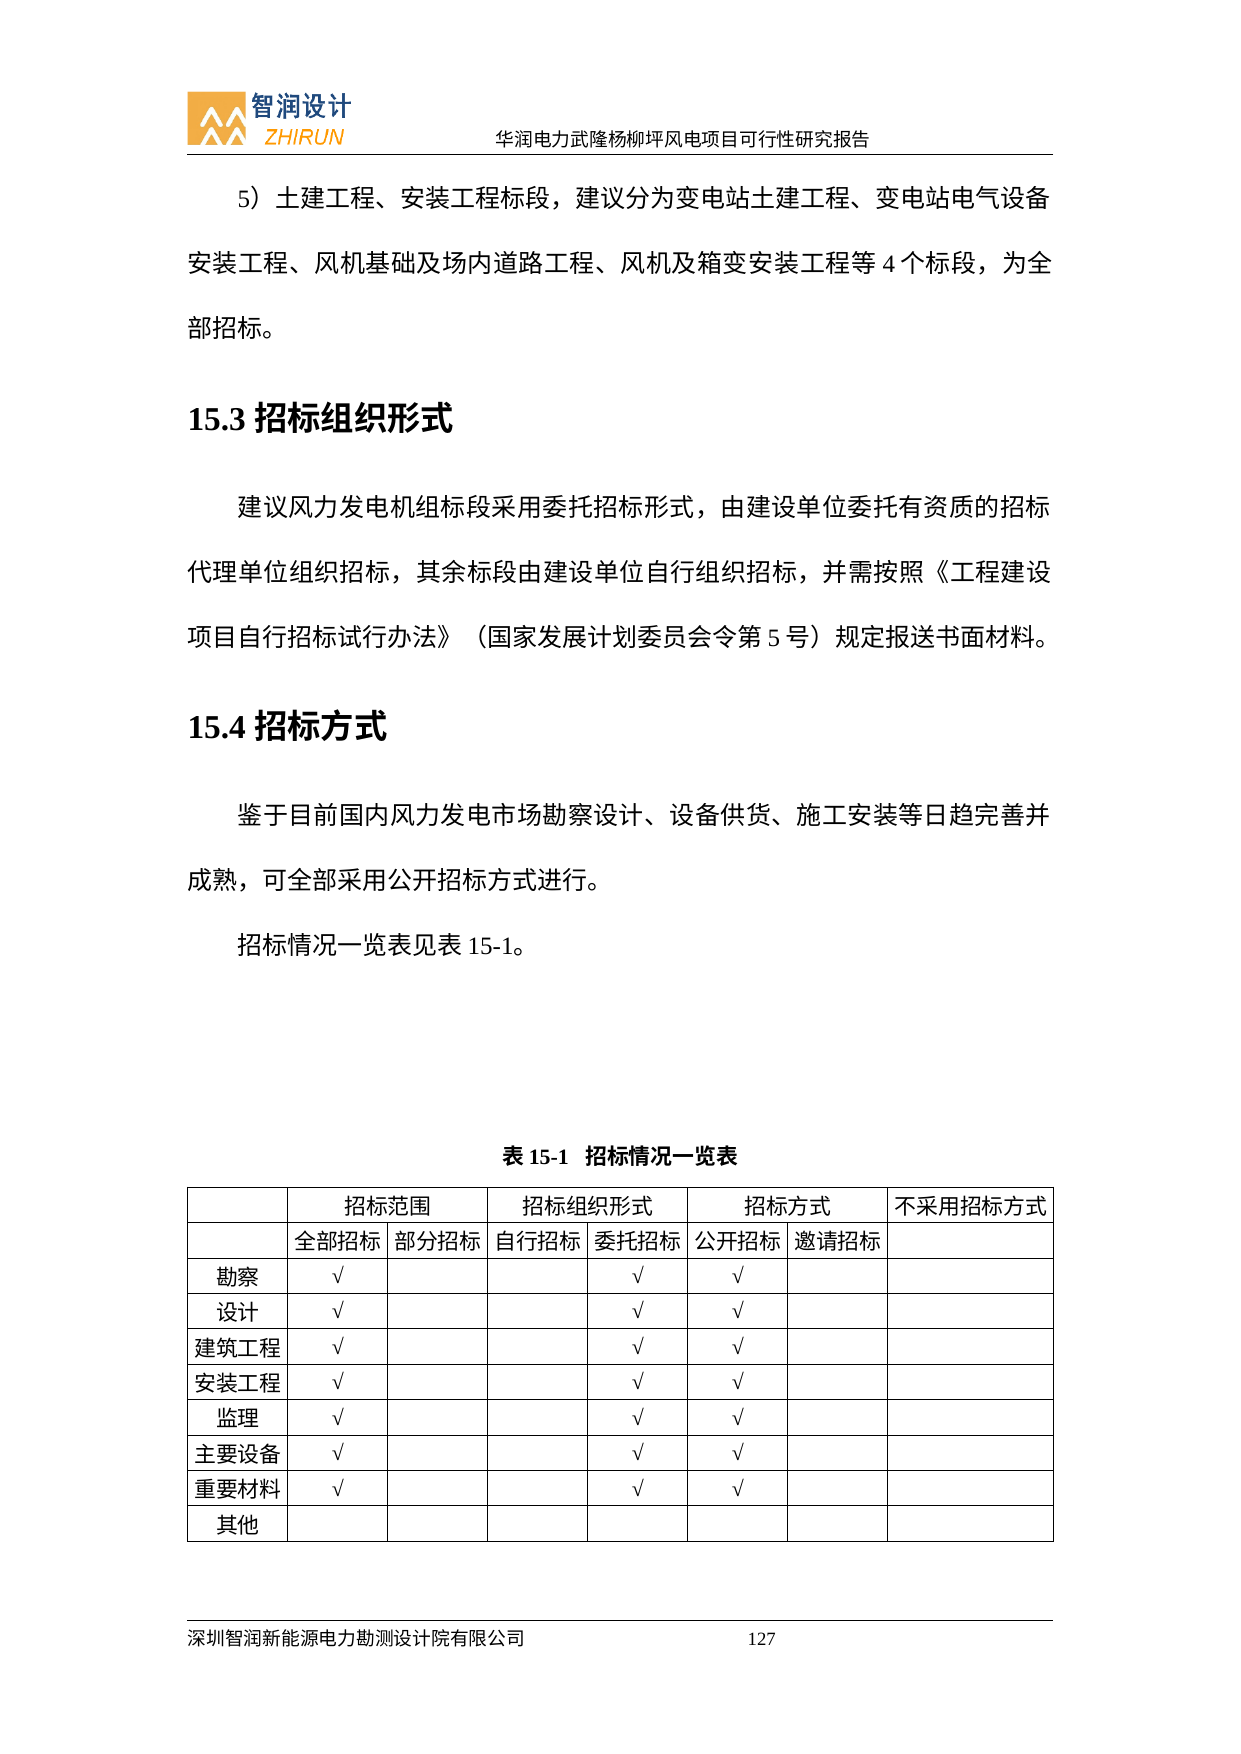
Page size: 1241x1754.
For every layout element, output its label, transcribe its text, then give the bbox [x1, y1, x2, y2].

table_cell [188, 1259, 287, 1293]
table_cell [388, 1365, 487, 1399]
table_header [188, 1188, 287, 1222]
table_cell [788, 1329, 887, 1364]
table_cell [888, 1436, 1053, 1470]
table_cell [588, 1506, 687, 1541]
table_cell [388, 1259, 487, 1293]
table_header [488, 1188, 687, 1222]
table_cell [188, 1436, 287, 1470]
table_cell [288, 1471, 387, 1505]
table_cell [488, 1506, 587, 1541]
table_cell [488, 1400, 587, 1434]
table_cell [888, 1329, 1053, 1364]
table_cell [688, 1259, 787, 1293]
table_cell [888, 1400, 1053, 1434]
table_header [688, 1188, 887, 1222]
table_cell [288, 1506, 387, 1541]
text 招标情况一览表见表15-1。 [187, 911, 1053, 976]
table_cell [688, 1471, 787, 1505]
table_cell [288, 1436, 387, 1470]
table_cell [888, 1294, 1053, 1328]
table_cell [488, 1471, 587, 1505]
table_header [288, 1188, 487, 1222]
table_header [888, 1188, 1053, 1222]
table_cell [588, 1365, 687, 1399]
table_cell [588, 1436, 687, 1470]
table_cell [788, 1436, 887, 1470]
text 鉴于目前国内风力发电市场勘察设计、设备供货、施工安装等日趋完善并成熟，可全部采用公开招标方式进行。 [187, 781, 1053, 911]
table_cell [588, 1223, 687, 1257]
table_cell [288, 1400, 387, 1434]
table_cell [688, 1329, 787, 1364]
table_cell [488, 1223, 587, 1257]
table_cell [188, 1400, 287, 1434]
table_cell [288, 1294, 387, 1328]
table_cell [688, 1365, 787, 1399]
text 建议风力发电机组标段采用委托招标形式，由建设单位委托有资质的招标代理单位组织招标，其余标段由建设单位自行组织招标，并需按照《工程建设项目自行招标试行办法》（国家发展计划委员会令第5号）规定报送书面材料。 [187, 473, 1053, 668]
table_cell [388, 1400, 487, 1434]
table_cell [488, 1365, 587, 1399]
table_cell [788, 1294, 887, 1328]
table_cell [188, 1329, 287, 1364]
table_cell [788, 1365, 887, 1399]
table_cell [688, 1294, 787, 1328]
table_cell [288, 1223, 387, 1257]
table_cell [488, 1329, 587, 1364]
subtitle 15.3 招标组织形式 [187, 392, 1053, 440]
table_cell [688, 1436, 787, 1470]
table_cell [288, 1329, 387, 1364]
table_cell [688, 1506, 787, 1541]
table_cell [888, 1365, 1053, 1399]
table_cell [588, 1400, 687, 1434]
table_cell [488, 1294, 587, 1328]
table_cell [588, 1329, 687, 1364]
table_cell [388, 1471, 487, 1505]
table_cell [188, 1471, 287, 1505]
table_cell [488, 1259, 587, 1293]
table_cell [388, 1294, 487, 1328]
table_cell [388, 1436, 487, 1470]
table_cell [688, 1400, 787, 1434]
subtitle 15.4 招标方式 [187, 700, 1053, 748]
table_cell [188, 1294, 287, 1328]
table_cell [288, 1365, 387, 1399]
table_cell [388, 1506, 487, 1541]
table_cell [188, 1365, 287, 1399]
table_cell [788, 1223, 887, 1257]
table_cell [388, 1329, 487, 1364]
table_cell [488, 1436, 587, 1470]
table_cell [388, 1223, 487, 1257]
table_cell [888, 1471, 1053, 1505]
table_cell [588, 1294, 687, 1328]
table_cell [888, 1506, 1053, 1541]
text 5）土建工程、安装工程标段，建议分为变电站土建工程、变电站电气设备安装工程、风机基础及场内道路工程、风机及箱变安装工程等4个标段，为全部招标。 [187, 164, 1053, 359]
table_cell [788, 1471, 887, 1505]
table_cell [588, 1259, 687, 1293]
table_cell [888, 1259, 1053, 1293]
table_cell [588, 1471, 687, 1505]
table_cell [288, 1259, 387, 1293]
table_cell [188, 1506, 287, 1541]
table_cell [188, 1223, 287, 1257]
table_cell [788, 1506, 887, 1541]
picture [187, 88, 352, 147]
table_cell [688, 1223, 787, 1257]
text 表15-1 招标情况一览表 [187, 1138, 1053, 1171]
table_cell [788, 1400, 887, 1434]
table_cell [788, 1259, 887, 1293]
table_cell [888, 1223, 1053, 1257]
